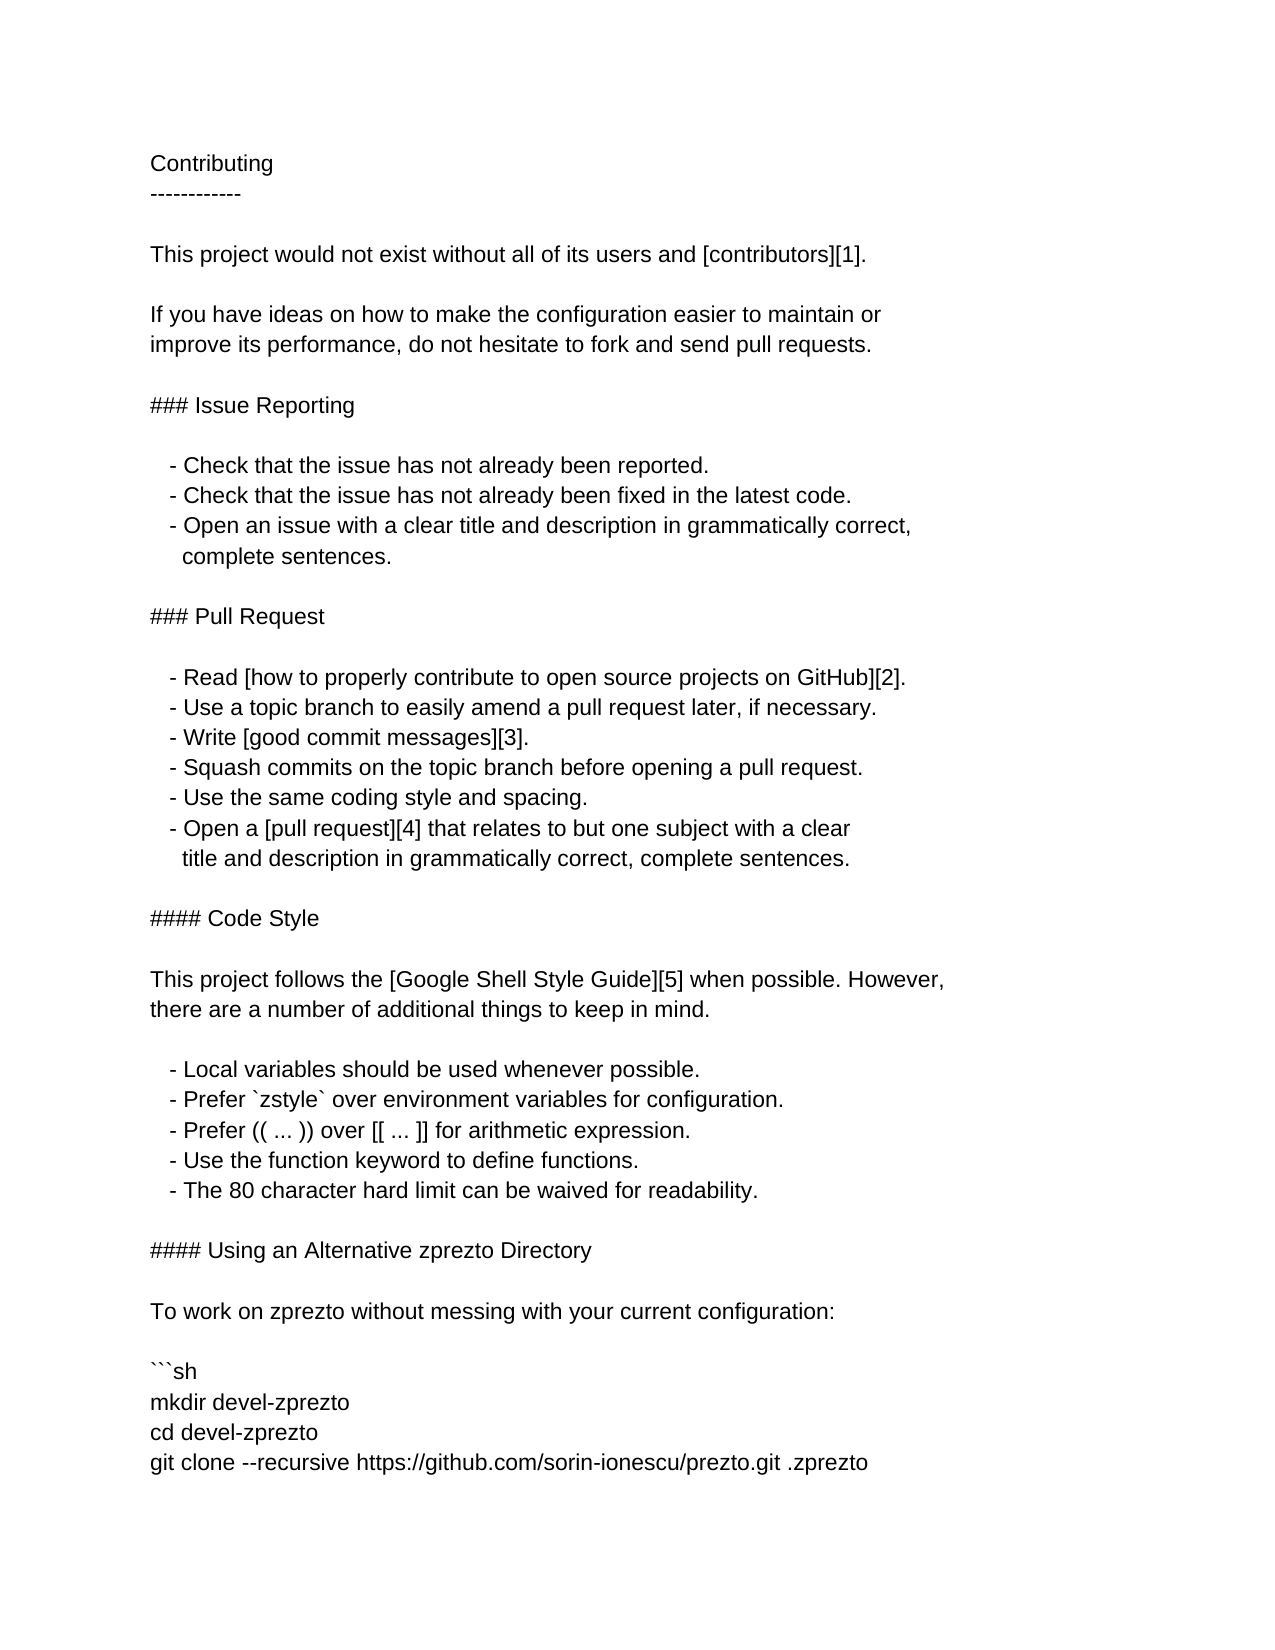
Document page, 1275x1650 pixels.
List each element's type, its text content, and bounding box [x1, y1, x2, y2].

text - Prefer (( ... )) over [[ ... ]] for arithmetic expression. [150, 1117, 1125, 1143]
text This project follows the [Google Shell Style Guide][5] when possible. However, [150, 966, 1125, 992]
text - Check that the issue has not already been fixed in the latest code. [150, 482, 1125, 509]
text Contributing [150, 150, 1125, 176]
text - Open an issue with a clear title and description in grammatically correct, [150, 512, 1125, 539]
text cd devel-zprezto [150, 1419, 1125, 1445]
text - Use the same coding style and spacing. [150, 784, 1125, 811]
text complete sentences. [150, 543, 1125, 569]
text #### Code Style [150, 905, 1125, 932]
text #### Using an Alternative zprezto Directory [150, 1237, 1125, 1264]
text title and description in grammatically correct, complete sentences. [150, 845, 1125, 871]
text - Local variables should be used whenever possible. [150, 1056, 1125, 1083]
text - Prefer `zstyle` over environment variables for configuration. [150, 1086, 1125, 1113]
text mkdir devel-zprezto [150, 1388, 1125, 1415]
text - Check that the issue has not already been reported. [150, 452, 1125, 478]
text ------------ [150, 180, 1125, 207]
text - Use a topic branch to easily amend a pull request later, if necessary. [150, 694, 1125, 720]
text To work on zprezto without messing with your current configuration: [150, 1298, 1125, 1324]
text ### Pull Request [150, 603, 1125, 629]
text If you have ideas on how to make the configuration easier to maintain or [150, 301, 1125, 327]
text This project would not exist without all of its users and [contributors][1]. [150, 241, 1125, 267]
text - Open a [pull request][4] that relates to but one subject with a clear [150, 814, 1125, 841]
text - Write [good commit messages][3]. [150, 724, 1125, 750]
text improve its performance, do not hesitate to fork and send pull requests. [150, 331, 1125, 358]
text - Read [how to properly contribute to open source projects on GitHub][2]. [150, 663, 1125, 690]
text - The 80 character hard limit can be waived for readability. [150, 1177, 1125, 1203]
text - Use the function keyword to define functions. [150, 1147, 1125, 1173]
text - Squash commits on the topic branch before opening a pull request. [150, 754, 1125, 781]
text ```sh [150, 1358, 1125, 1385]
text ### Issue Reporting [150, 392, 1125, 418]
text there are a number of additional things to keep in mind. [150, 996, 1125, 1022]
text git clone --recursive https://github.com/sorin-ionescu/prezto.git .zprezto [150, 1449, 1125, 1475]
